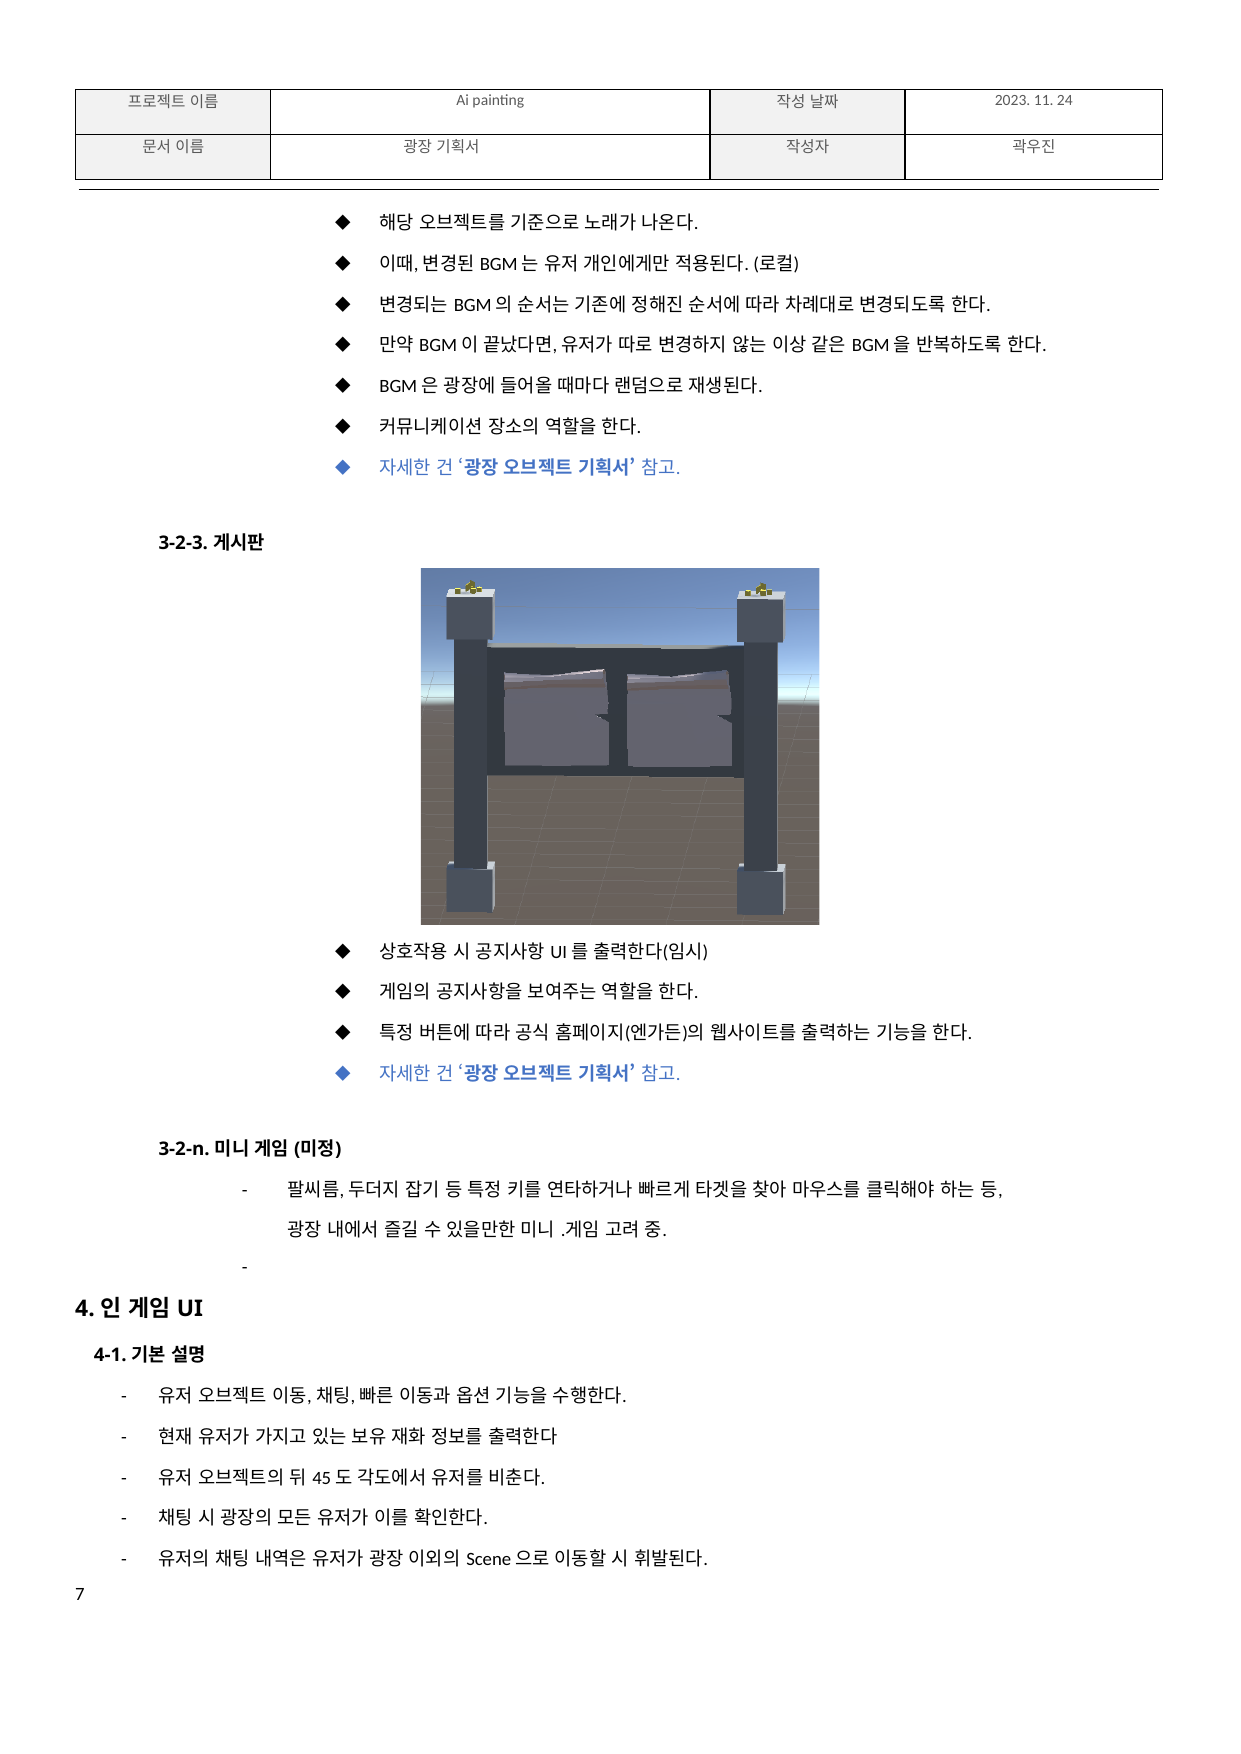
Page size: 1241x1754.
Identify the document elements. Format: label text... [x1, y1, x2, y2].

picture [420, 568, 820, 925]
list 만약 BGM이 끝났다면, 유저가 따로 변경하지 않는 이상 같은 BGM을 반복하도록 한다. [333, 330, 1165, 357]
list 게임의 공지사항을 보여주는 역할을 한다. [333, 977, 1165, 1004]
list BGM은 광장에 들어올 때마다 랜덤으로 재생된다. [333, 371, 1165, 398]
subtitle 3-2-3. 게시판 [94, 527, 1146, 554]
list 상호작용 시 공지사항 UI를 출력한다(임시) [333, 936, 1165, 963]
list 특정 버튼에 따라 공식 홈페이지(엔가든)의 웹사이트를 출력하는 기능을 한다. [333, 1018, 1165, 1045]
list 유저의 채팅 내역은 유저가 광장 이외의 Scene으로 이동할 시 휘발된다. [121, 1544, 1165, 1571]
subtitle 4. 인 게임 UI [75, 1290, 1165, 1323]
list 팔씨름, 두더지 잡기 등 특정 키를 연타하거나 빠르게 타겟을 찾아 마우스를 클릭해야 하는 등, 광장 내에서 즐길 수 있을만한 미니 .게임 고려 중. [242, 1174, 1165, 1242]
list 해당 오브젝트를 기준으로 노래가 나온다. [333, 208, 1165, 235]
subtitle 3-2-n. 미니 게임 (미정) [94, 1133, 1146, 1161]
list 유저 오브젝트 이동, 채팅, 빠른 이동과 옵션 기능을 수행한다. [121, 1381, 1165, 1408]
list 커뮤니케이션 장소의 역할을 한다. [333, 412, 1165, 439]
subtitle 4-1. 기본 설명 [94, 1340, 1146, 1367]
list 변경되는 BGM의 순서는 기존에 정해진 순서에 따라 차례대로 변경되도록 한다. [333, 289, 1165, 317]
list 자세한 건 ‘광장 오브젝트 기획서’ 참고. [333, 1058, 1165, 1086]
list 이때, 변경된 BGM는 유저 개인에게만 적용된다. (로컬) [333, 249, 1165, 276]
list 현재 유저가 가지고 있는 보유 재화 정보를 출력한다 [121, 1422, 1165, 1449]
list 채팅 시 광장의 모든 유저가 이를 확인한다. [121, 1503, 1165, 1530]
list 자세한 건 ‘광장 오브젝트 기획서’ 참고. [333, 452, 1165, 479]
list 유저 오브젝트의 뒤 45도 각도에서 유저를 비춘다. [121, 1462, 1165, 1489]
